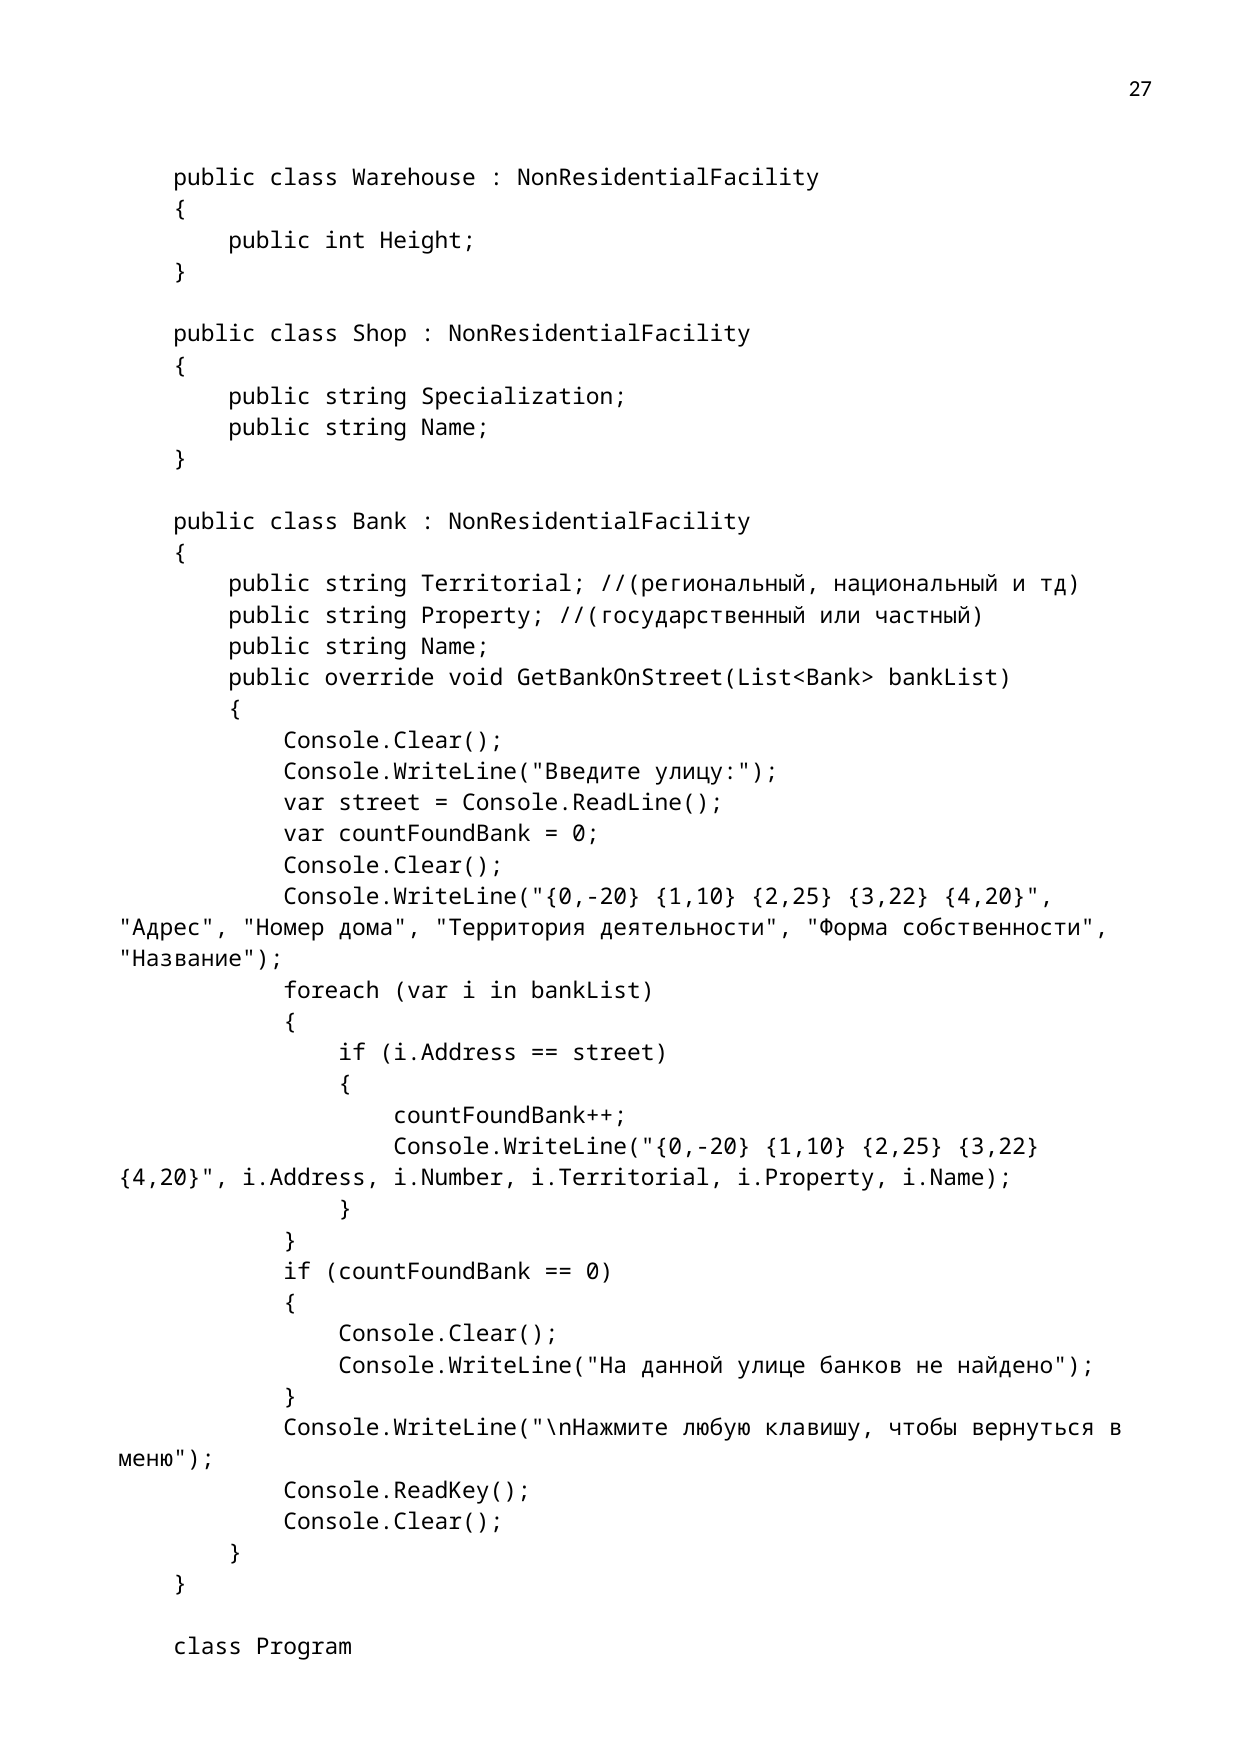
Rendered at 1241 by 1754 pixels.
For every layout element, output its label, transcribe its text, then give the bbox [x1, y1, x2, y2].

text Console.WriteLine("{0,-20} {1,10} {2,25} {3,22} {4,20}", i.Address, i.Number, i.Territorial, i.Property, i.Name); [118, 1130, 1152, 1192]
text public string Specialization; [118, 380, 1152, 411]
text var street = Console.ReadLine(); [118, 786, 1152, 817]
text public string Territorial; //(региональный, национальный и тд) [118, 567, 1152, 598]
text public string Name; [118, 411, 1152, 442]
text public class Bank : NonResidentialFacility [118, 505, 1152, 536]
text { [118, 1005, 1152, 1036]
text Console.WriteLine("На данной улице банков не найдено"); [118, 1348, 1152, 1380]
text } [118, 1223, 1152, 1255]
text if (countFoundBank == 0) [118, 1255, 1152, 1286]
text public class Shop : NonResidentialFacility [118, 317, 1152, 348]
text } [118, 1536, 1152, 1567]
text class Program [118, 1630, 1152, 1661]
text public string Property; //(государственный или частный) [118, 598, 1152, 630]
text } [118, 255, 1152, 286]
text countFoundBank++; [118, 1098, 1152, 1130]
text } [118, 1380, 1152, 1411]
text Console.Clear(); [118, 1317, 1152, 1348]
text } [118, 1567, 1152, 1598]
text if (i.Address == street) [118, 1036, 1152, 1067]
text Console.WriteLine("Введите улицу:"); [118, 755, 1152, 786]
text { [118, 692, 1152, 723]
text var countFoundBank = 0; [118, 817, 1152, 848]
text { [118, 348, 1152, 380]
text public override void GetBankOnStreet(List<Bank> bankList) [118, 661, 1152, 692]
text Console.Clear(); [118, 723, 1152, 755]
text { [118, 192, 1152, 223]
text { [118, 536, 1152, 567]
text Console.Clear(); [118, 848, 1152, 880]
text Console.Clear(); [118, 1505, 1152, 1536]
text Console.WriteLine("\nНажмите любую клавишу, чтобы вернуться в меню"); [118, 1411, 1152, 1473]
text { [118, 1286, 1152, 1317]
text public class Warehouse : NonResidentialFacility [118, 161, 1152, 192]
text } [118, 442, 1152, 473]
text Console.ReadKey(); [118, 1473, 1152, 1505]
text public int Height; [118, 223, 1152, 255]
text public string Name; [118, 630, 1152, 661]
text } [118, 1192, 1152, 1223]
text { [118, 1067, 1152, 1098]
text Console.WriteLine("{0,-20} {1,10} {2,25} {3,22} {4,20}", "Адрес", "Номер дома", "Территория деятельности", "Форма собственности", "Название"); [118, 880, 1152, 973]
text foreach (var i in bankList) [118, 973, 1152, 1005]
